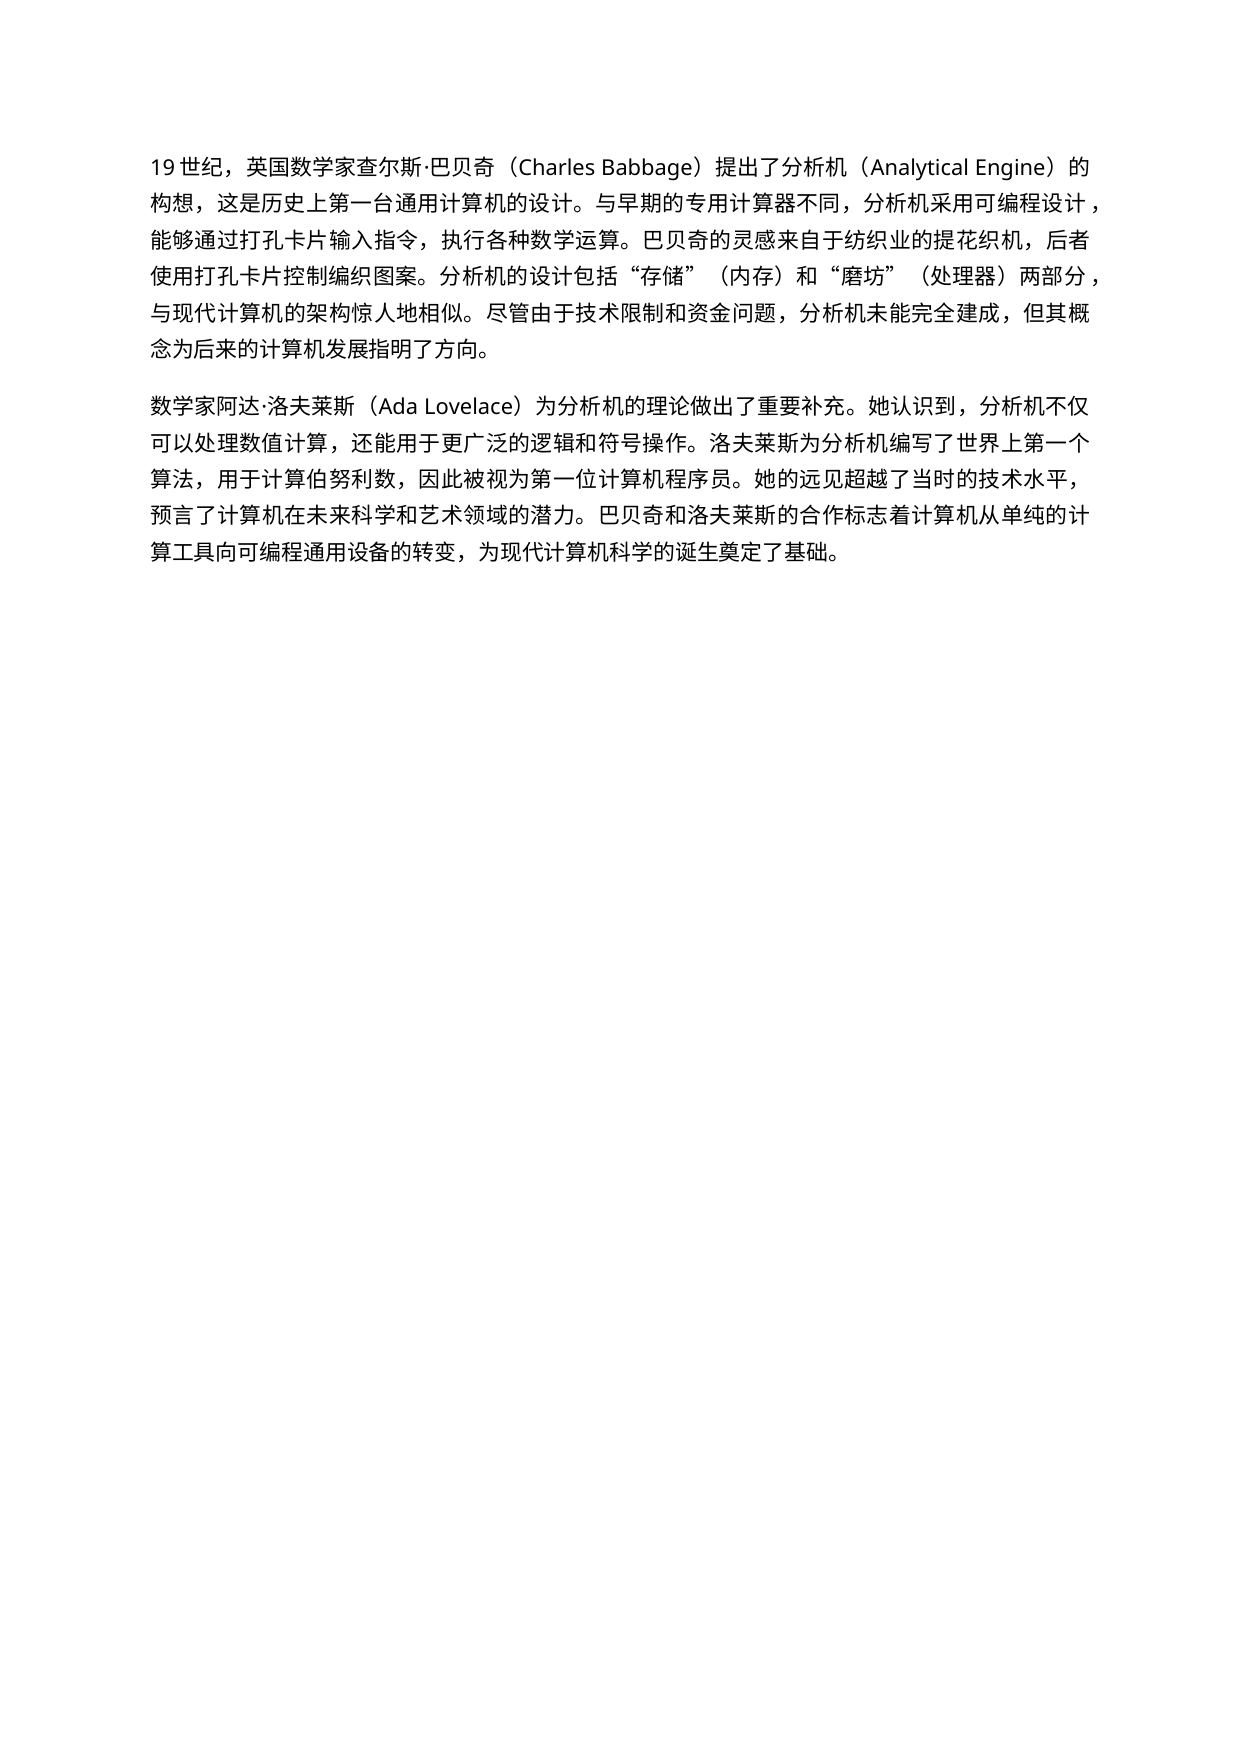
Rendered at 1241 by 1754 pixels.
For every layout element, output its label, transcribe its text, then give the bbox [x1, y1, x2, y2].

text 数学家阿达·洛夫莱斯（Ada Lovelace）为分析机的理论做出了重要补充。她认识到，分析机不仅可以处理数值计算，还能用于更广泛的逻辑和符号操作。洛夫莱斯为分析机编写了世界上第一个算法，用于计算伯努利数，因此被视为第一位计算机程序员。她的远见超越了当时的技术水平，预言了计算机在未来科学和艺术领域的潜力。巴贝奇和洛夫莱斯的合作标志着计算机从单纯的计算工具向可编程通用设备的转变，为现代计算机科学的诞生奠定了基础。 [150, 389, 1090, 566]
text 19世纪，英国数学家查尔斯·巴贝奇（Charles Babbage）提出了分析机（Analytical Engine）的构想，这是历史上第一台通用计算机的设计。与早期的专用计算器不同，分析机采用可编程设计，能够通过打孔卡片输入指令，执行各种数学运算。巴贝奇的灵感来自于纺织业的提花织机，后者使用打孔卡片控制编织图案。分析机的设计包括“存储”（内存）和“磨坊”（处理器）两部分，与现代计算机的架构惊人地相似。尽管由于技术限制和资金问题，分析机未能完全建成，但其概念为后来的计算机发展指明了方向。 [150, 150, 1090, 363]
